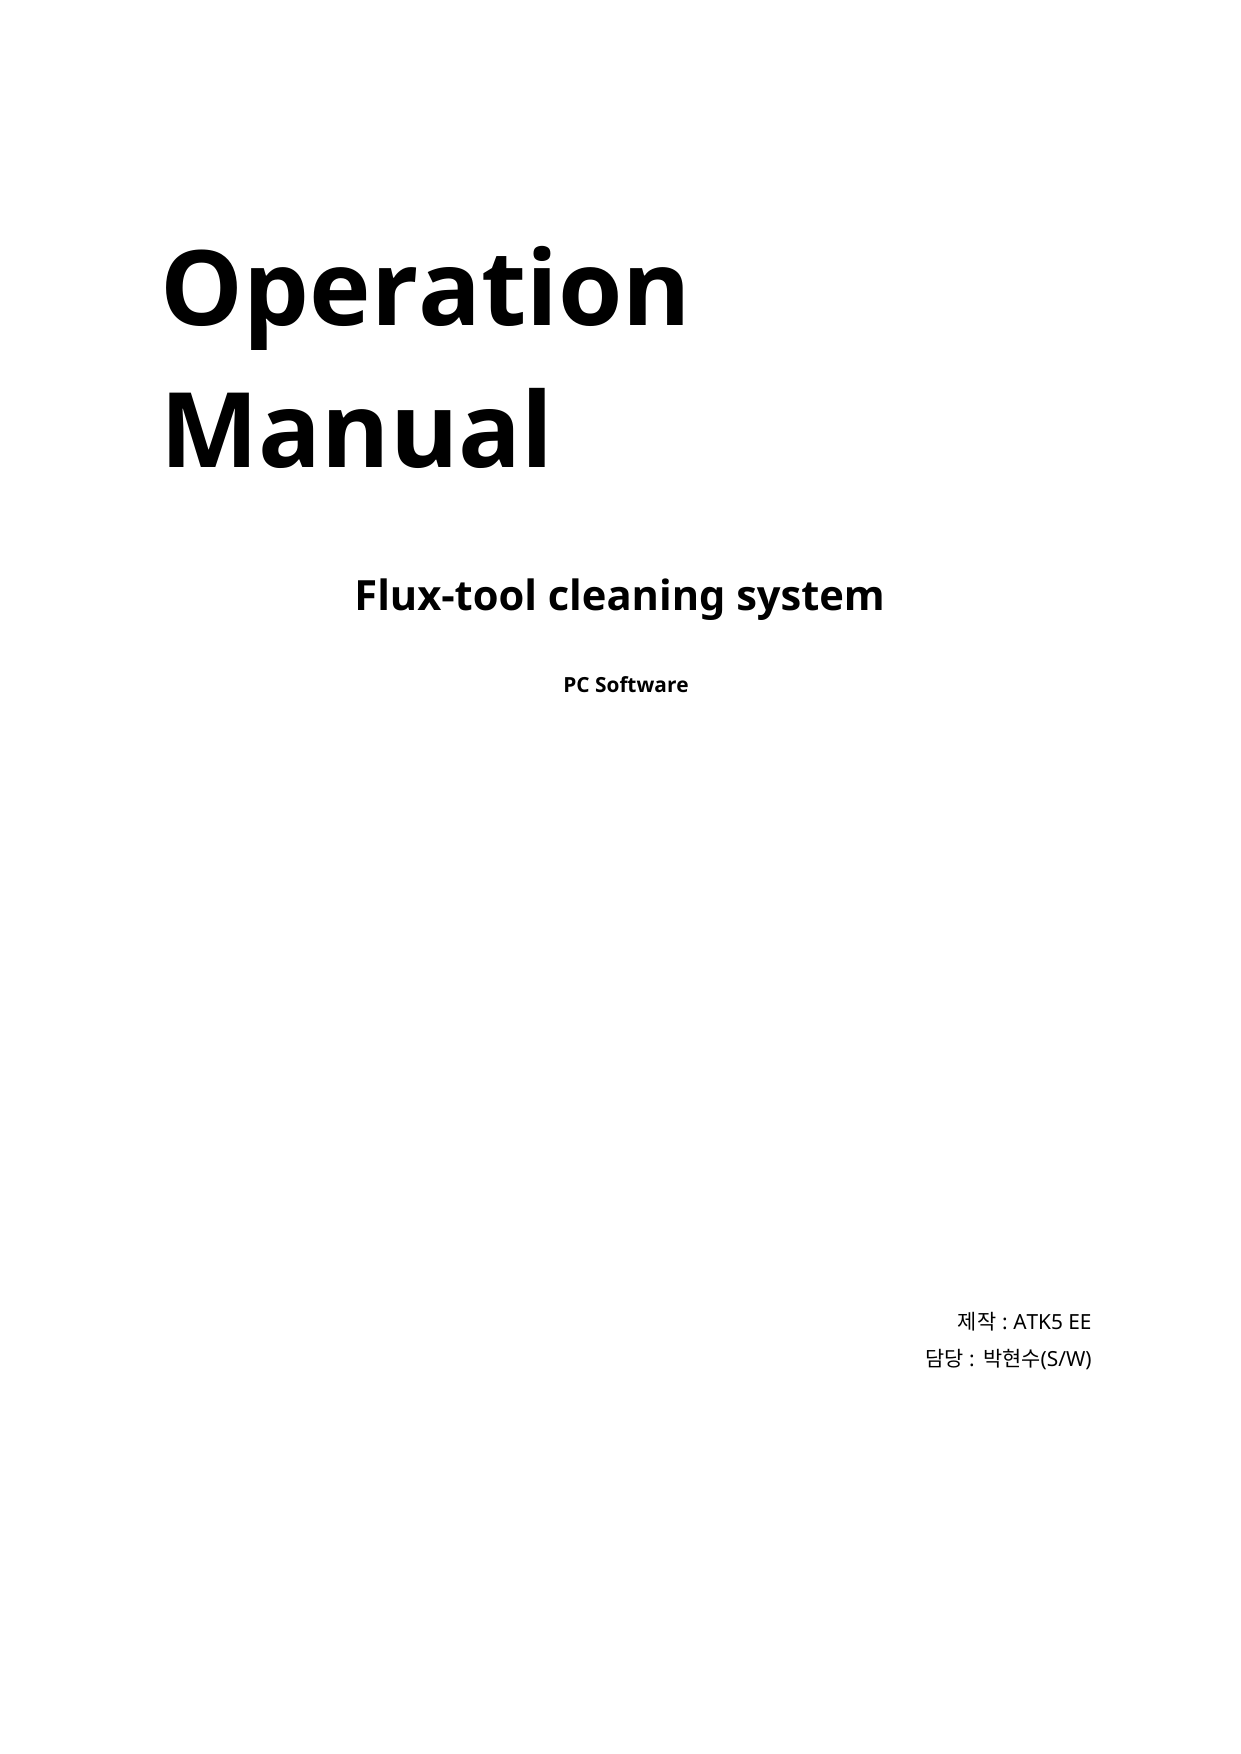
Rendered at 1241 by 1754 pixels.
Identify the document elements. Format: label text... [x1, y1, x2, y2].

text 제작 : ATK5 EE [139, 1300, 1091, 1337]
subtitle PC Software [306, 670, 946, 699]
title Operation Manual [161, 214, 1103, 498]
text Flux-tool cleaning system [306, 566, 933, 623]
text 담당 : 박현수(S/W) [139, 1337, 1091, 1373]
